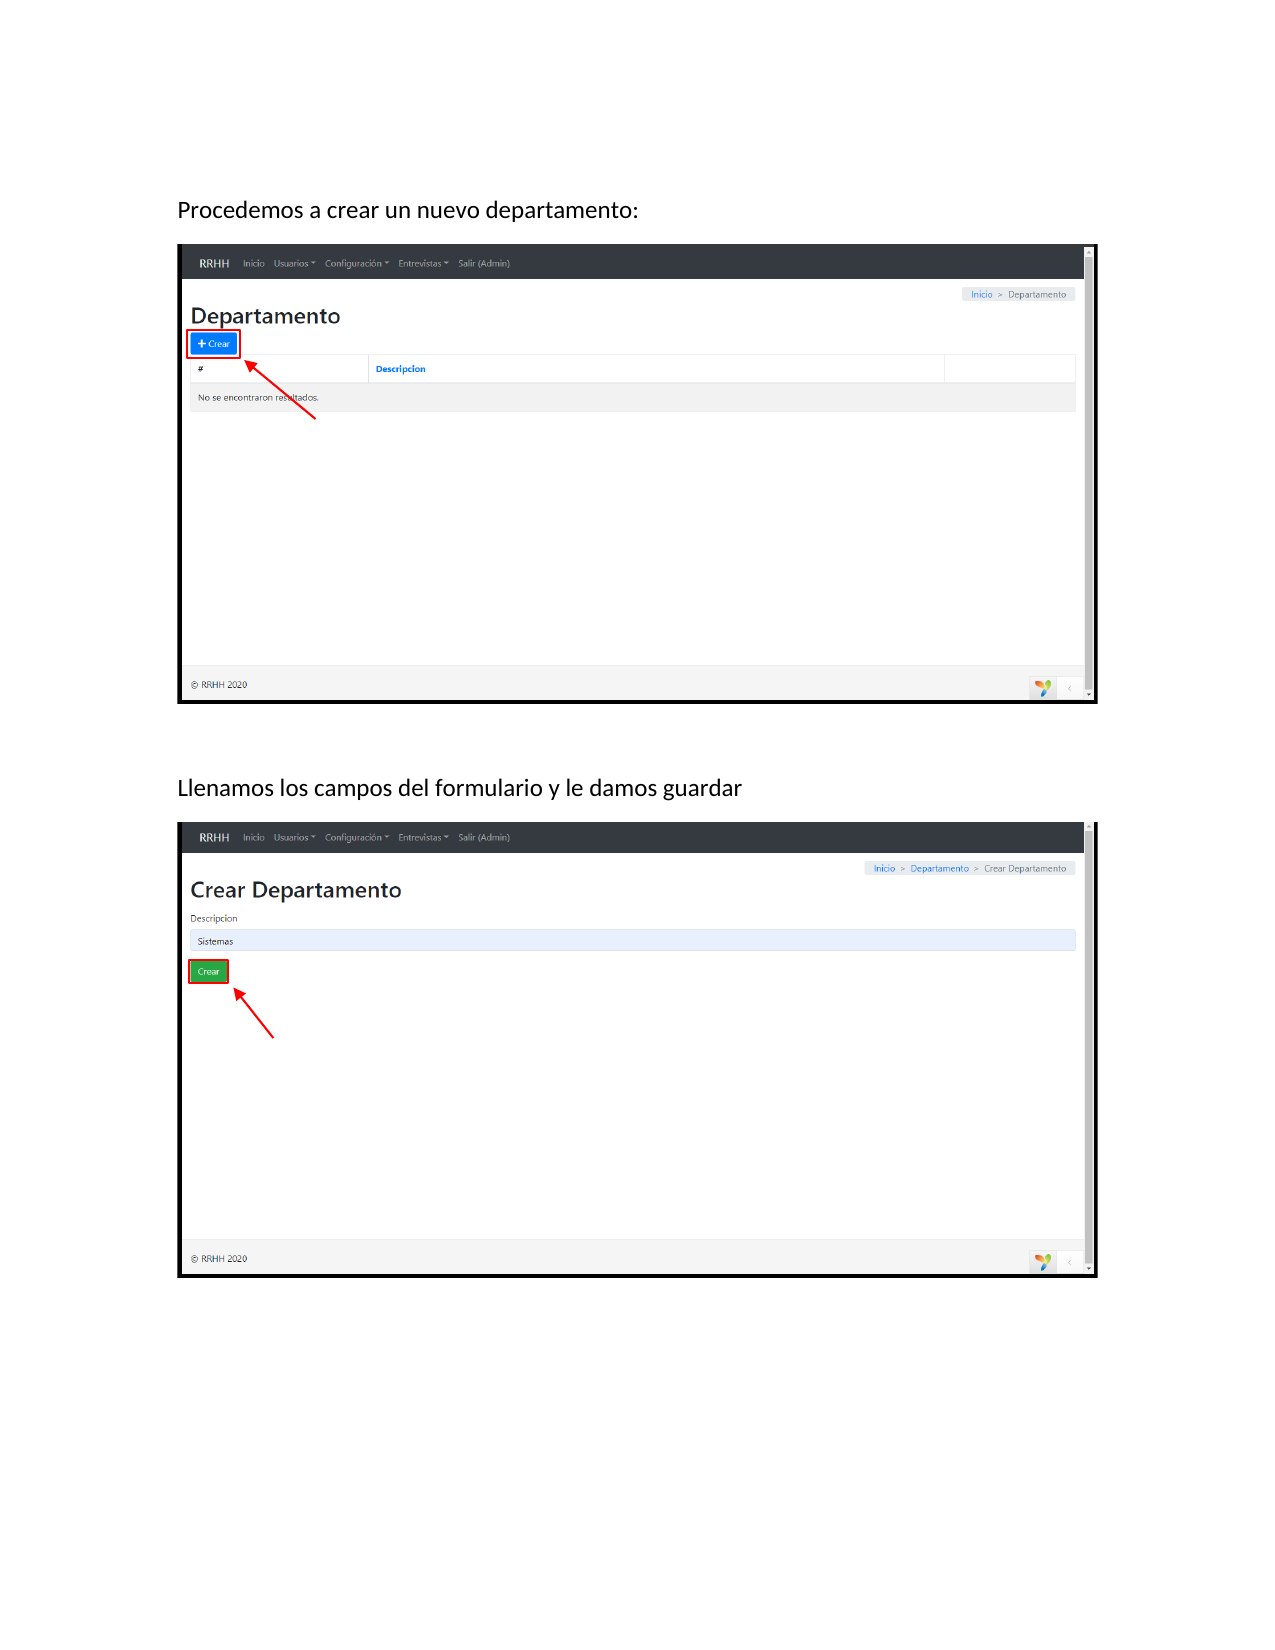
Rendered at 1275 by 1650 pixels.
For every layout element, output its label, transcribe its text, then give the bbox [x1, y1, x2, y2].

text Llenamos los campos del formulario y le damos guardar [177, 772, 1098, 803]
text Procedemos a crear un nuevo departamento: [177, 194, 1098, 225]
